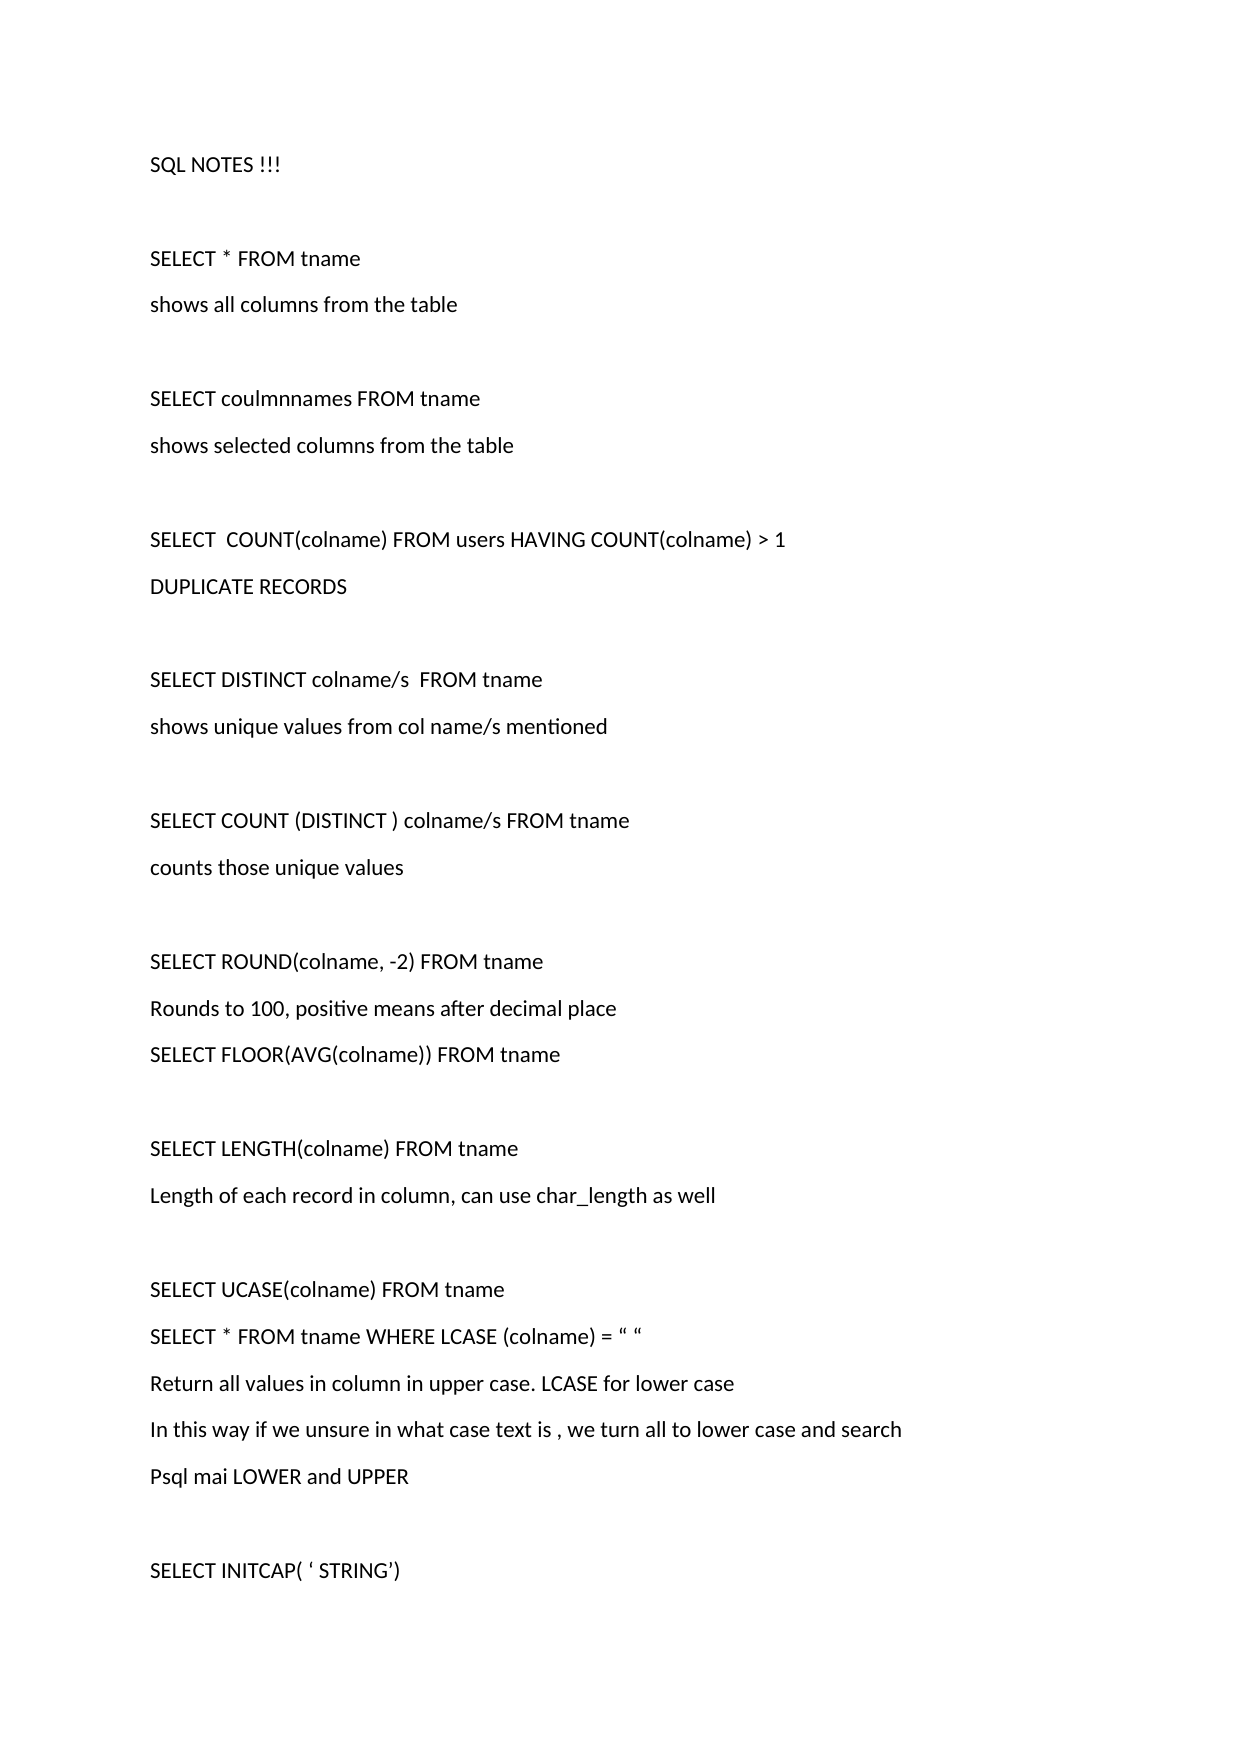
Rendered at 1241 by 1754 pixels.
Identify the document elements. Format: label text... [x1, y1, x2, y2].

text SELECT ROUND(colname, -2) FROM tname [150, 947, 1090, 975]
text SELECT UCASE(colname) FROM tname [150, 1275, 1090, 1303]
text shows unique values from col name/s mentioned [150, 712, 1090, 741]
text shows all columns from the table [150, 291, 1090, 319]
text Return all values in column in upper case. LCASE for lower case [150, 1369, 1090, 1397]
text DUPLICATE RECORDS [150, 572, 1090, 600]
text counts those unique values [150, 853, 1090, 881]
text SELECT * FROM tname [150, 244, 1090, 272]
text SELECT COUNT (DISTINCT ) colname/s FROM tname [150, 806, 1090, 834]
text Length of each record in column, can use char_length as well [150, 1181, 1090, 1209]
text SELECT FLOOR(AVG(colname)) FROM tname [150, 1041, 1090, 1069]
text SELECT DISTINCT colname/s FROM tname [150, 666, 1090, 694]
text SELECT LENGTH(colname) FROM tname [150, 1134, 1090, 1162]
text SELECT coulmnnames FROM tname [150, 384, 1090, 412]
text Psql mai LOWER and UPPER [150, 1462, 1090, 1491]
text shows selected columns from the table [150, 431, 1090, 459]
text SELECT INITCAP( ‘ STRING’) [150, 1556, 1090, 1584]
text SQL NOTES !!! [150, 150, 1090, 178]
text In this way if we unsure in what case text is , we turn all to lower case and search [150, 1416, 1090, 1444]
text SELECT COUNT(colname) FROM users HAVING COUNT(colname) > 1 [150, 525, 1090, 553]
text SELECT * FROM tname WHERE LCASE (colname) = “ “ [150, 1322, 1090, 1350]
text Rounds to 100, positive means after decimal place [150, 994, 1090, 1022]
